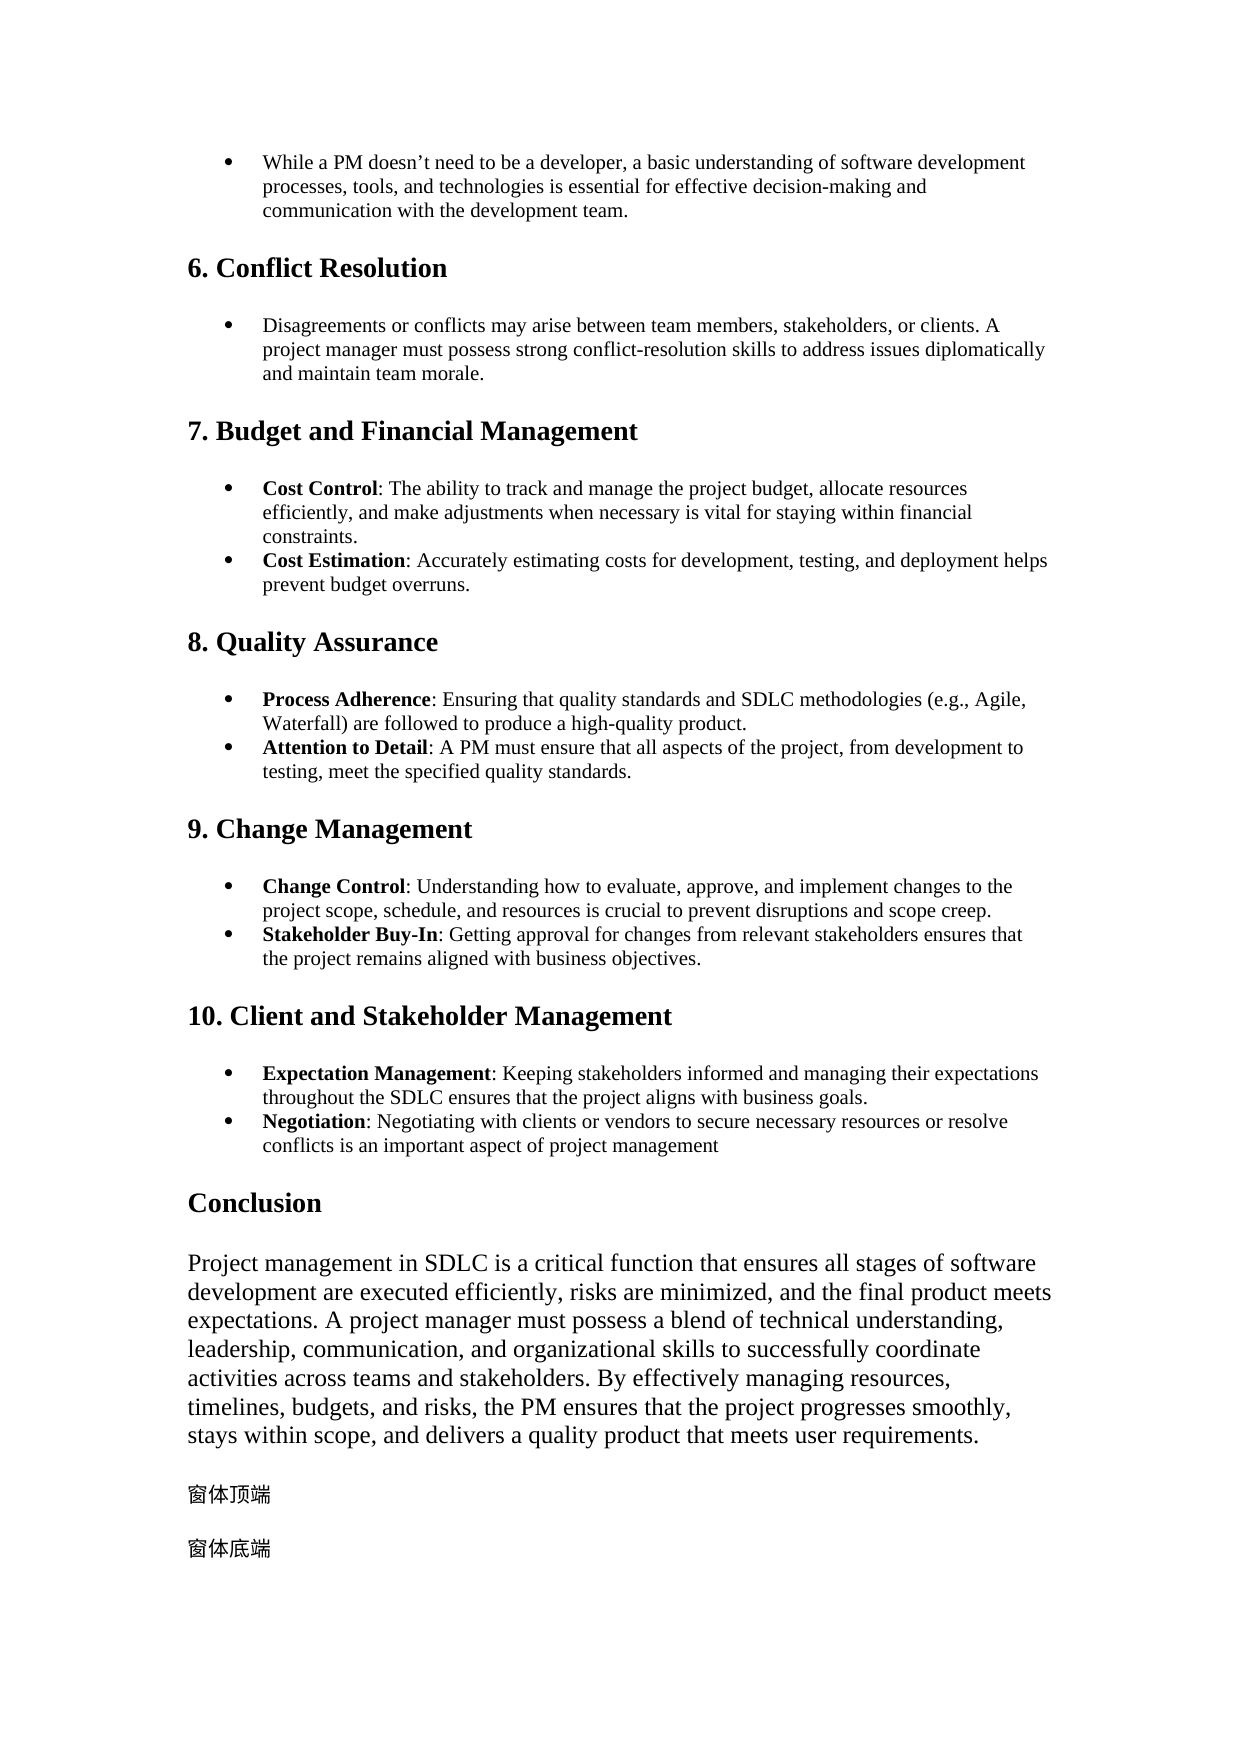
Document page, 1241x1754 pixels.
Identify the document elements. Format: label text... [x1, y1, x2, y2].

subtitle 8. Quality Assurance [187, 625, 1053, 658]
subtitle 10. Client and Stakeholder Management [187, 999, 1053, 1032]
list Disagreements or conflicts may arise between team members, stakeholders, or clients. A project manager must possess strong conflict-resolution skills to address issues diplomatically and maintain team morale. [225, 313, 1053, 385]
list Attention to Detail: A PM must ensure that all aspects of the project, from development to testing, meet the specified quality standards. [225, 735, 1053, 783]
list Expectation Management: Keeping stakeholders informed and managing their expectations throughout the SDLC ensures that the project aligns with business goals. [225, 1061, 1053, 1109]
subtitle 6. Conflict Resolution [187, 251, 1053, 284]
list Cost Estimation: Accurately estimating costs for development, testing, and deployment helps prevent budget overruns. [225, 548, 1053, 596]
subtitle 7. Budget and Financial Management [187, 414, 1053, 447]
list While a PM doesn’t need to be a developer, a basic understanding of software development processes, tools, and technologies is essential for effective decision-making and communication with the development team. [225, 150, 1053, 222]
text Project management in SDLC is a critical function that ensures all stages of software development are executed efficiently, risks are minimized, and the final product meets expectations. A project manager must possess a blend of technical understanding, leadership, communication, and organizational skills to successfully coordinate activities across teams and stakeholders. By effectively managing resources, timelines, budgets, and risks, the PM ensures that the project progresses smoothly, stays within scope, and delivers a quality product that meets user requirements. [187, 1248, 1053, 1449]
subtitle Conclusion [187, 1186, 1053, 1219]
subtitle 9. Change Management [187, 812, 1053, 845]
list Process Adherence: Ensuring that quality standards and SDLC methodologies (e.g., Agile, Waterfall) are followed to produce a high-quality product. [225, 687, 1053, 735]
list Cost Control: The ability to track and manage the project budget, allocate resources efficiently, and make adjustments when necessary is vital for staying within financial constraints. [225, 476, 1053, 548]
list Stakeholder Buy-In: Getting approval for changes from relevant stakeholders ensures that the project remains aligned with business objectives. [225, 922, 1053, 970]
list Negotiation: Negotiating with clients or vendors to secure necessary resources or resolve conflicts is an important aspect of project management [225, 1109, 1053, 1157]
list Change Control: Understanding how to evaluate, approve, and implement changes to the project scope, schedule, and resources is crucial to prevent disruptions and scope creep. [225, 874, 1053, 922]
